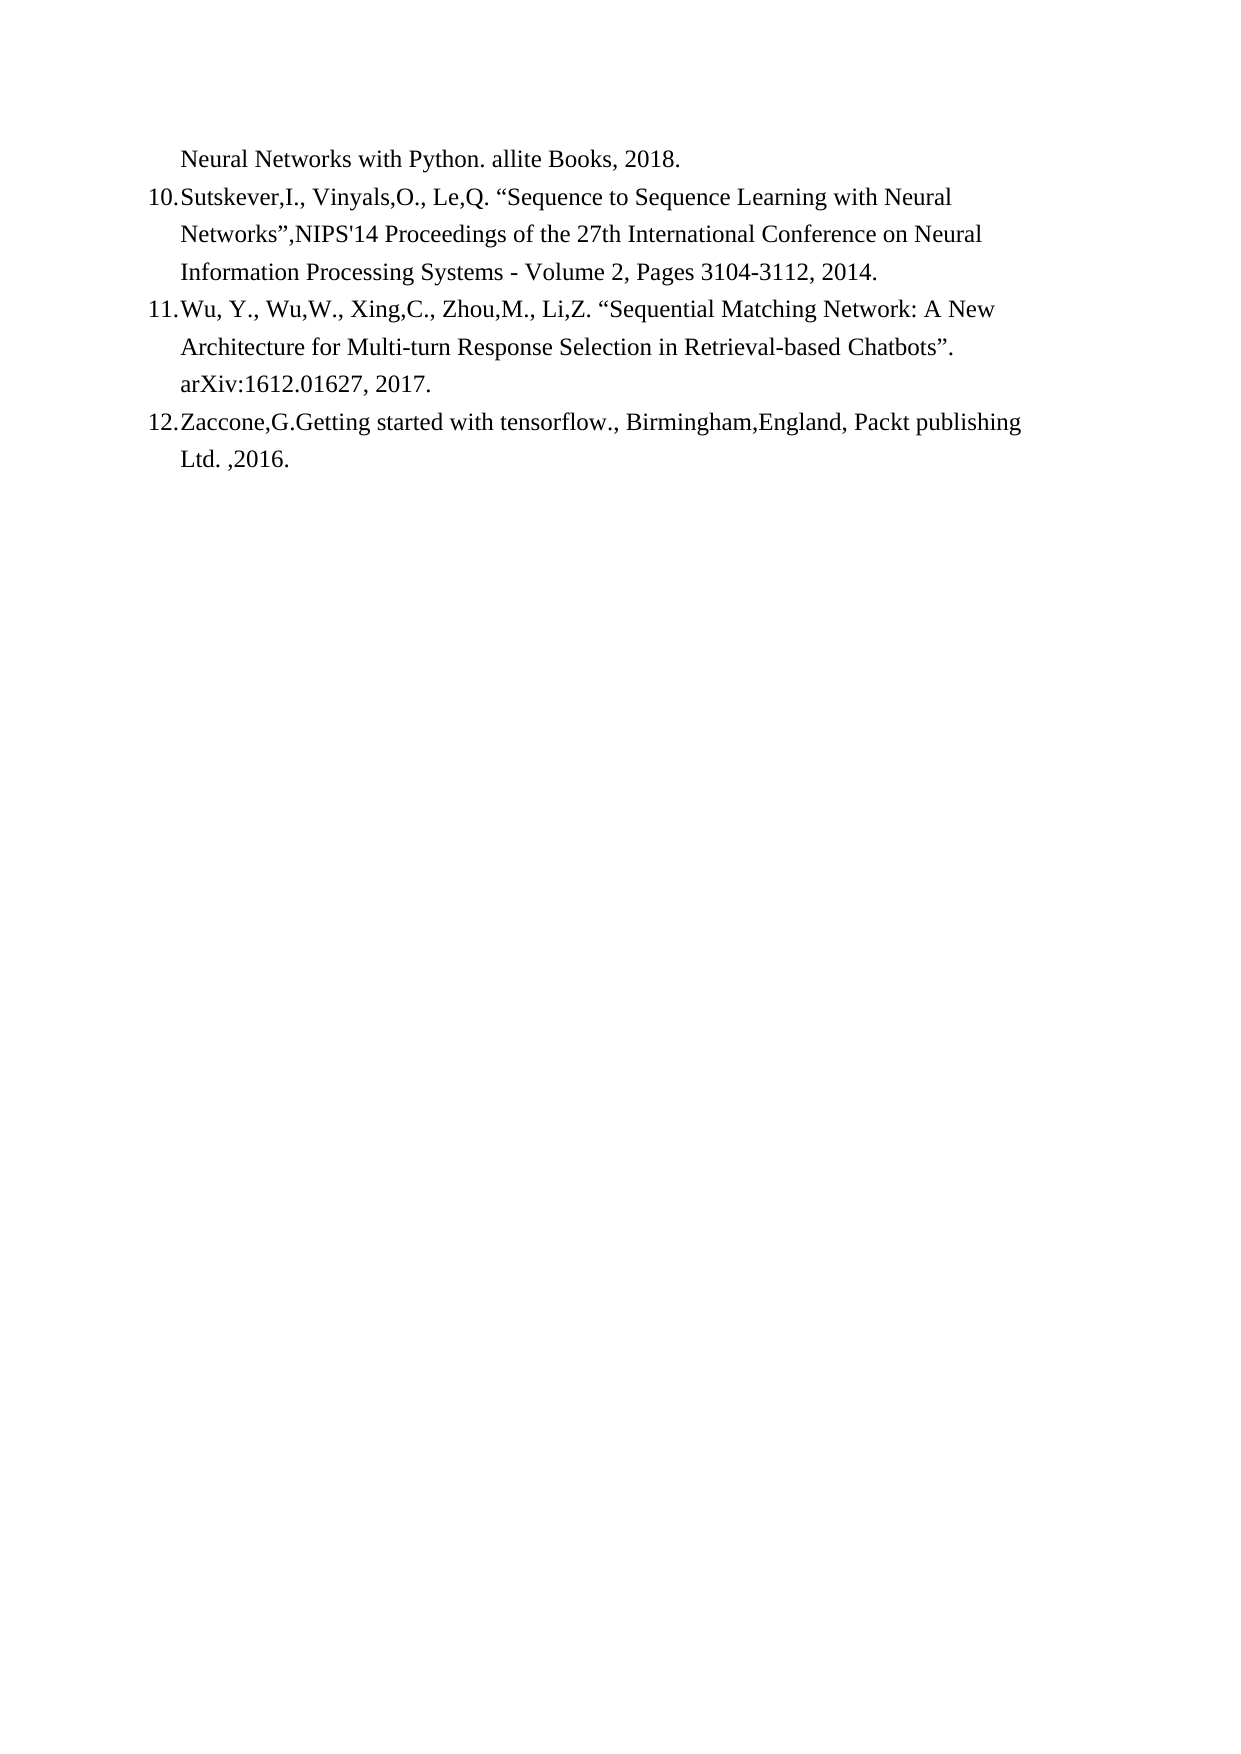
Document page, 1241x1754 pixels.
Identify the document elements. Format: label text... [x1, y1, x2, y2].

list Wu, Y., Wu,W., Xing,C., Zhou,M., Li,Z. “Sequential Matching Network: A New Architecture for Multi-turn Response Selection in Retrieval-based Chatbots”. arXiv:1612.01627, 2017. [148, 286, 1092, 398]
list Zaccone,G.Getting started with tensorflow., Birmingham,England, Packt publishing Ltd. ,2016. [148, 398, 1092, 473]
list Sutskever,I., Vinyals,O., Le,Q. “Sequence to Sequence Learning with Neural Networks”,NIPS'14 Proceedings of the 27th International Conference on Neural Information Processing Systems - Volume 2, Pages 3104-3112, 2014. [148, 173, 1092, 286]
list Goyal,P., Pandey,S., Jain,K. Deep Learning for Natural Language Processing: Creating Neural Networks with Python. allite Books, 2018. [148, 136, 1092, 173]
